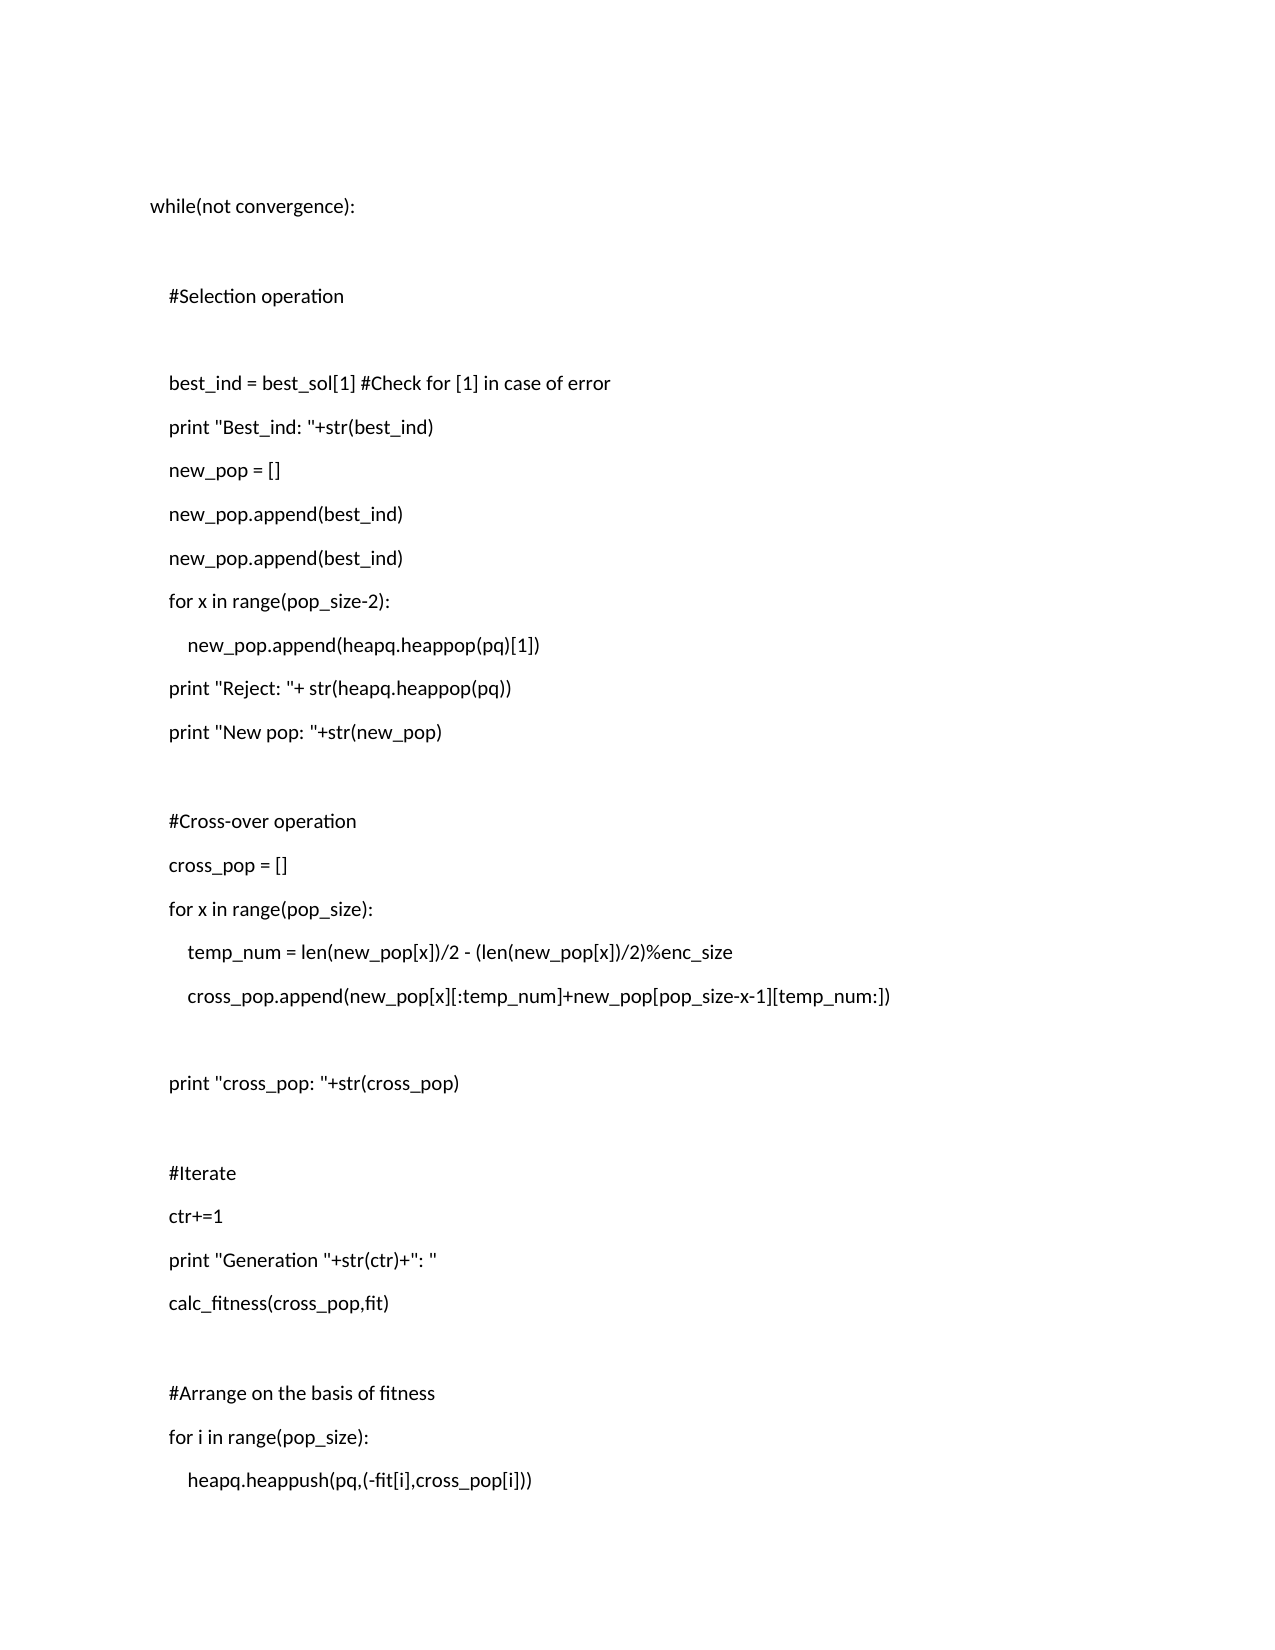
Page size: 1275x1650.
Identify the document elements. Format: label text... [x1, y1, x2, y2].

text best_ind = best_sol[1] #Check for [1] in case of error [150, 371, 1125, 396]
text for x in range(pop_size): [150, 896, 1125, 921]
text #Selection operation [150, 283, 1125, 309]
text new_pop.append(best_ind) [150, 501, 1125, 527]
text new_pop.append(best_ind) [150, 545, 1125, 570]
text calc_fitness(cross_pop,fit) [150, 1291, 1125, 1316]
text for x in range(pop_size-2): [150, 588, 1125, 614]
text cross_pop.append(new_pop[x][:temp_num]+new_pop[pop_size-x-1][temp_num:]) [150, 983, 1125, 1008]
text print "Generation "+str(ctr)+": " [150, 1247, 1125, 1272]
text heapq.heappush(pq,(-fit[i],cross_pop[i])) [150, 1467, 1125, 1493]
text new_pop = [] [150, 458, 1125, 483]
text print "Reject: "+ str(heapq.heappop(pq)) [150, 675, 1125, 701]
text ctr+=1 [150, 1203, 1125, 1229]
text #Cross-over operation [150, 809, 1125, 834]
text temp_num = len(new_pop[x])/2 - (len(new_pop[x])/2)%enc_size [150, 939, 1125, 965]
text print "cross_pop: "+str(cross_pop) [150, 1070, 1125, 1095]
text cross_pop = [] [150, 852, 1125, 878]
text for i in range(pop_size): [150, 1424, 1125, 1449]
text #Iterate [150, 1160, 1125, 1185]
text print "Best_ind: "+str(best_ind) [150, 414, 1125, 439]
text print "New pop: "+str(new_pop) [150, 719, 1125, 744]
text #Arrange on the basis of fitness [150, 1380, 1125, 1406]
text new_pop.append(heapq.heappop(pq)[1]) [150, 632, 1125, 657]
text while(not convergence): [150, 193, 1125, 219]
